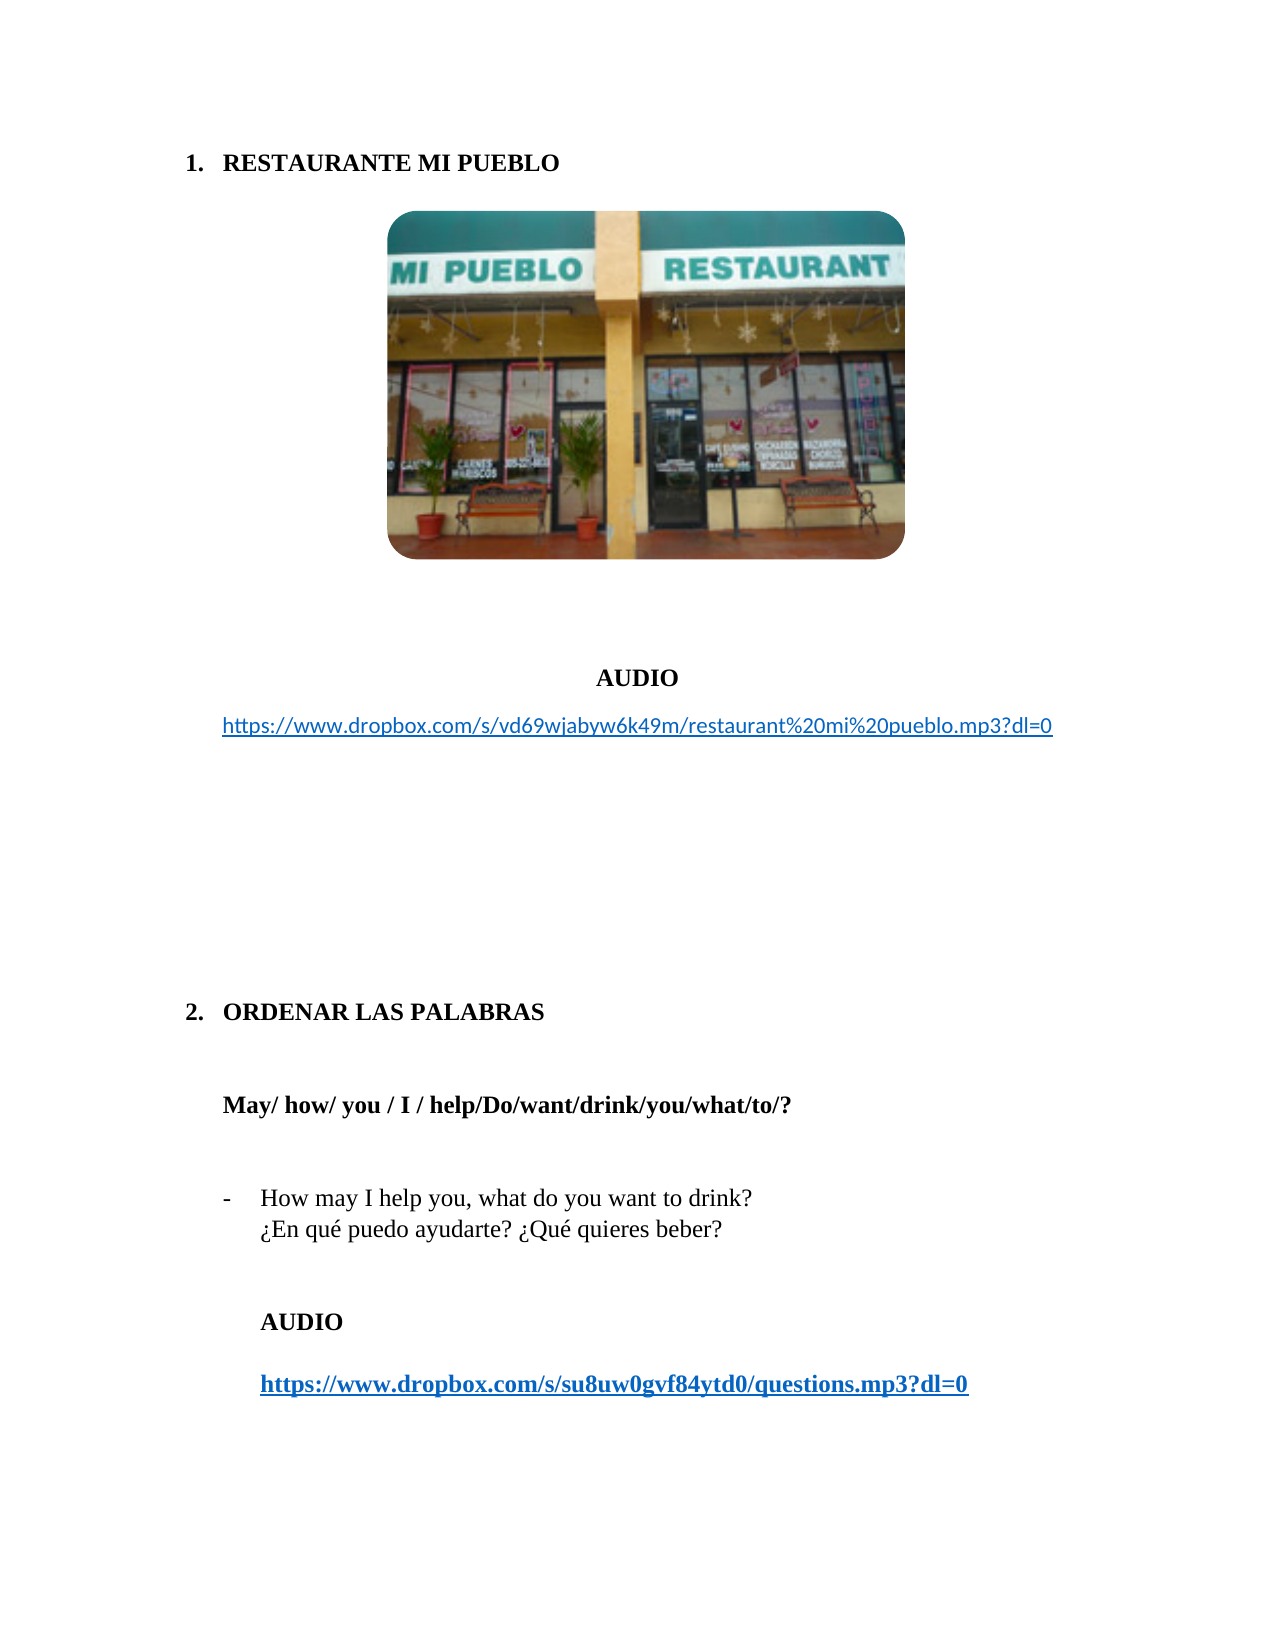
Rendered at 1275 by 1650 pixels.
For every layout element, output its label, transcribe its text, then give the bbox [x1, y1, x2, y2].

list How may I help you, what do you want to drink? [223, 1183, 1127, 1212]
list AUDIO [260, 1307, 1127, 1336]
list May/ how/ you / I / help/Do/want/drink/you/what/to/? [223, 1090, 1127, 1118]
list ¿En qué puedo ayudarte? ¿Qué quieres beber? [260, 1214, 1127, 1243]
list RESTAURANTE MI PUEBLO [185, 148, 1127, 176]
list https://www.dropbox.com/s/su8uw0gvf84ytd0/questions.mp3?dl=0 [260, 1369, 1127, 1398]
list ORDENAR LAS PALABRAS [185, 997, 1127, 1025]
picture [387, 210, 905, 560]
text AUDIO [148, 663, 1127, 692]
text https://www.dropbox.com/s/vd69wjabyw6k49m/restaurant%20mi%20pueblo.mp3?dl=0 [148, 711, 1127, 739]
